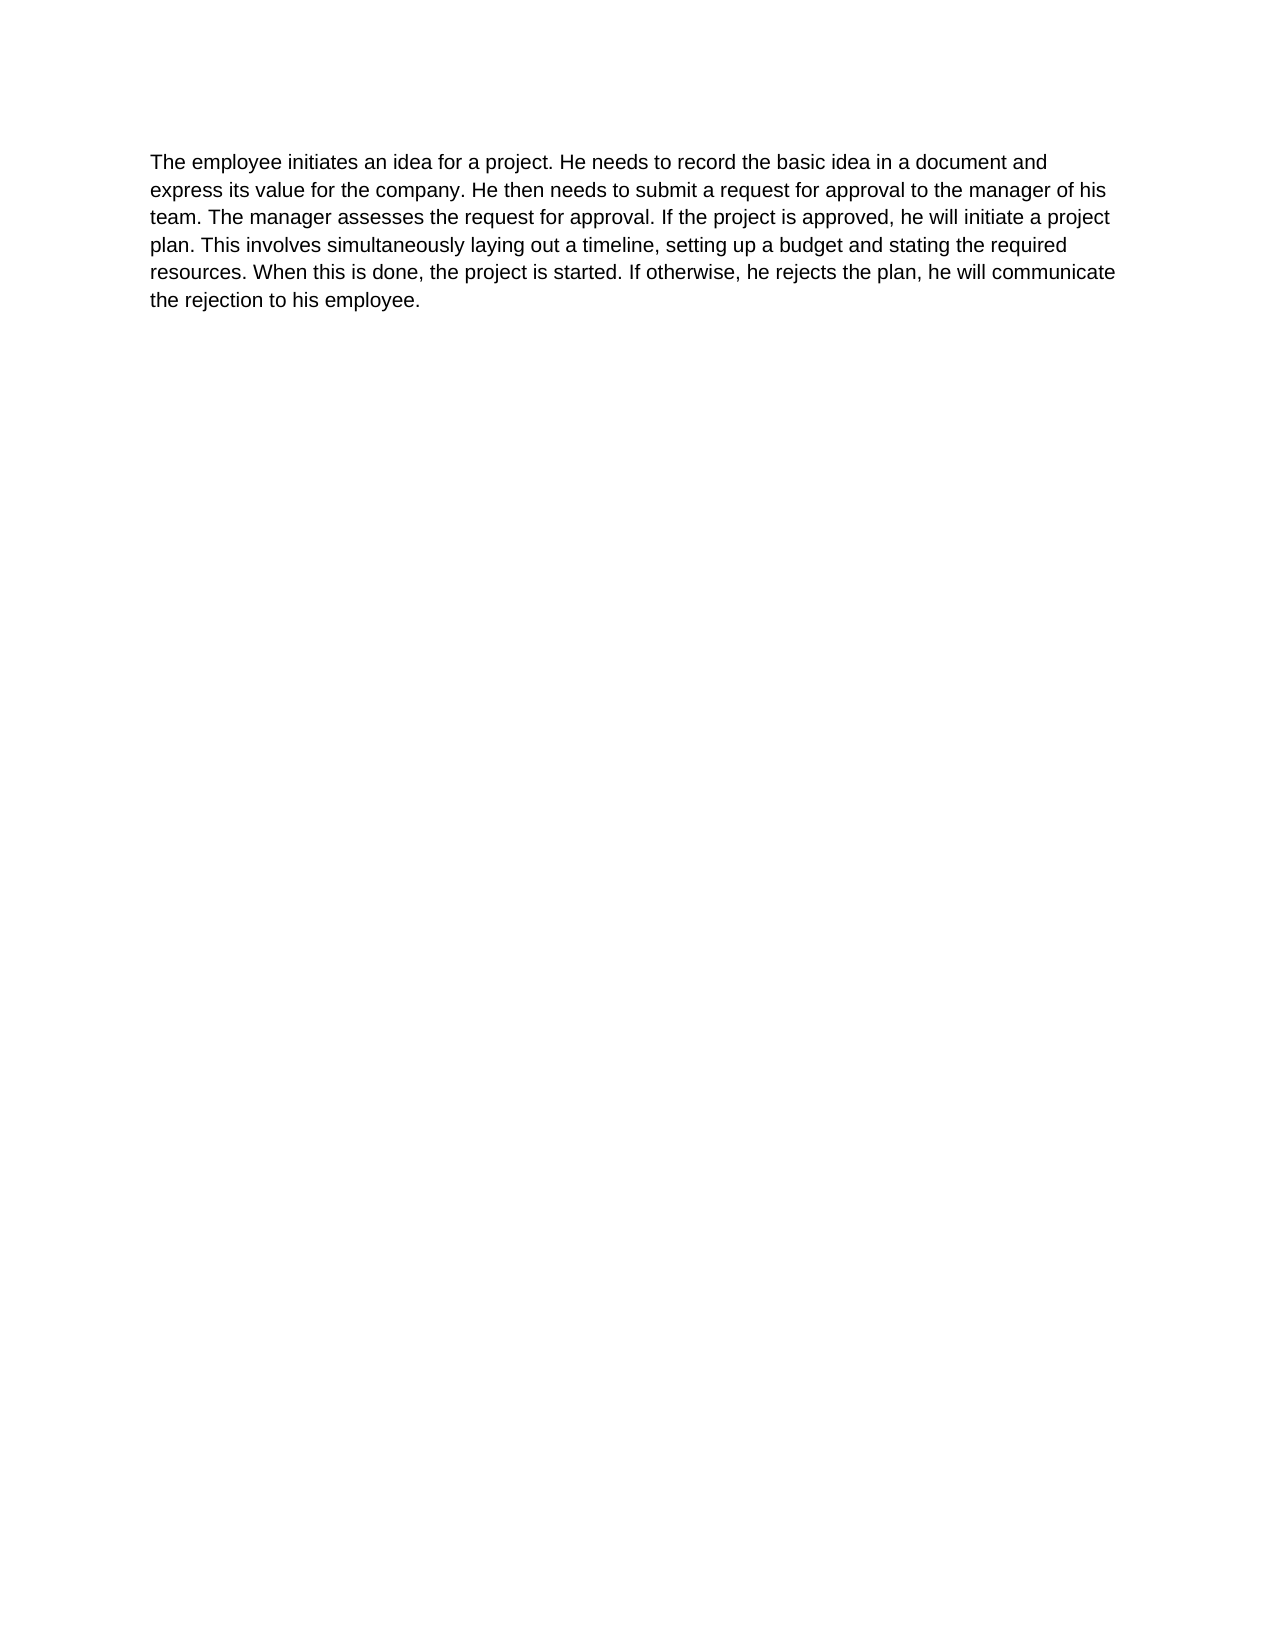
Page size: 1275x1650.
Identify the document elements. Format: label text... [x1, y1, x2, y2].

text The employee initiates an idea for a project. He needs to record the basic idea in a document and express its value for the company. He then needs to submit a request for approval to the manager of his team. The manager assesses the request for approval. If the project is approved, he will initiate a project plan. This involves simultaneously laying out a timeline, setting up a budget and stating the required resources. When this is done, the project is started. If otherwise, he rejects the plan, he will communicate the rejection to his employee. [150, 150, 1125, 311]
